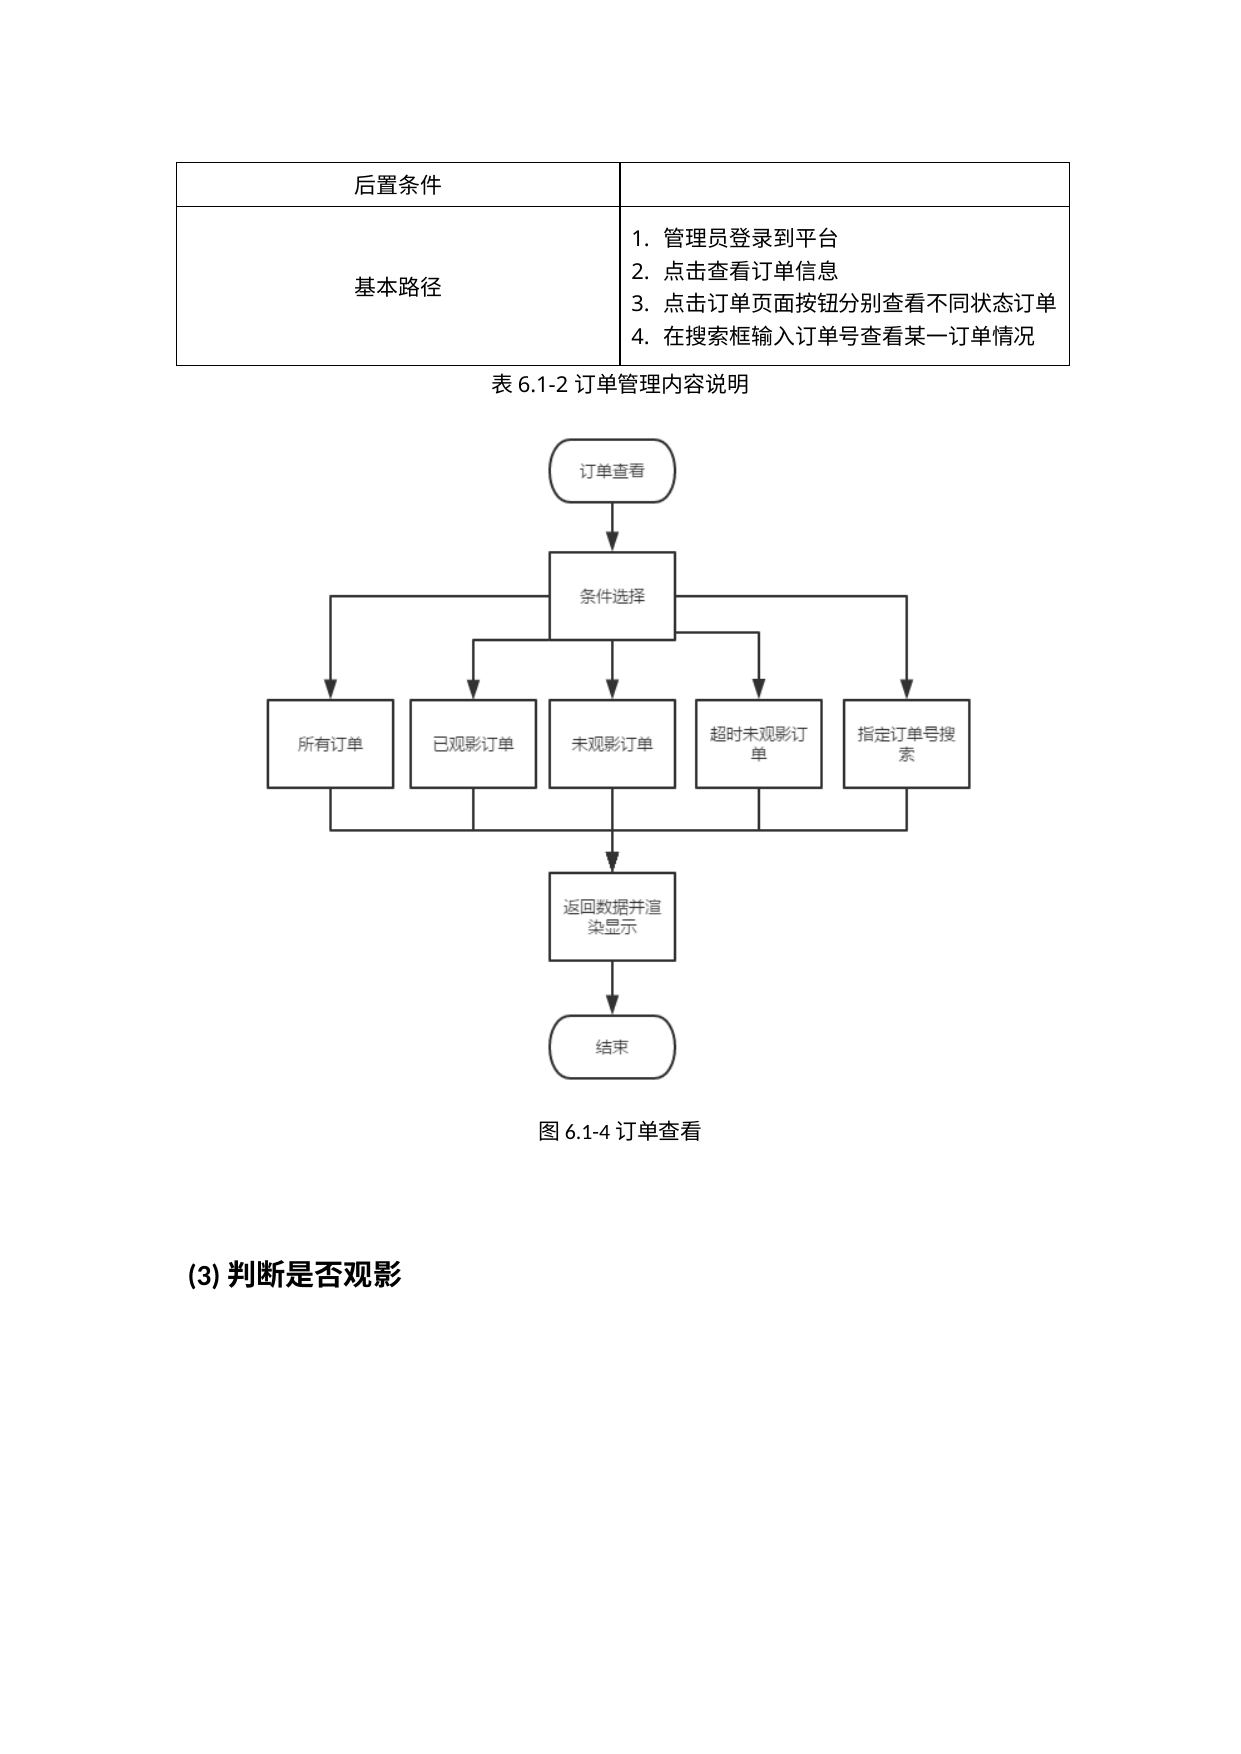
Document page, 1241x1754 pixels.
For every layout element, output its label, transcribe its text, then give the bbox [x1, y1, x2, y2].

table_cell 基本路径 [177, 207, 619, 365]
picture [258, 431, 982, 1086]
table_cell 后置条件 [177, 163, 619, 206]
table_cell [621, 163, 1069, 206]
text 表6.1-2 订单管理内容说明 [187, 366, 1053, 399]
table_cell 管理员登录到平台 点击查看订单信息 点击订单页面按钮分别查看不同状态订单 在搜索框输入订单号查看某一订单情况 [621, 207, 1069, 365]
subtitle (3) 判断是否观影 [187, 1241, 1053, 1306]
text 图 6.1-4 订单查看 [187, 1114, 1053, 1146]
